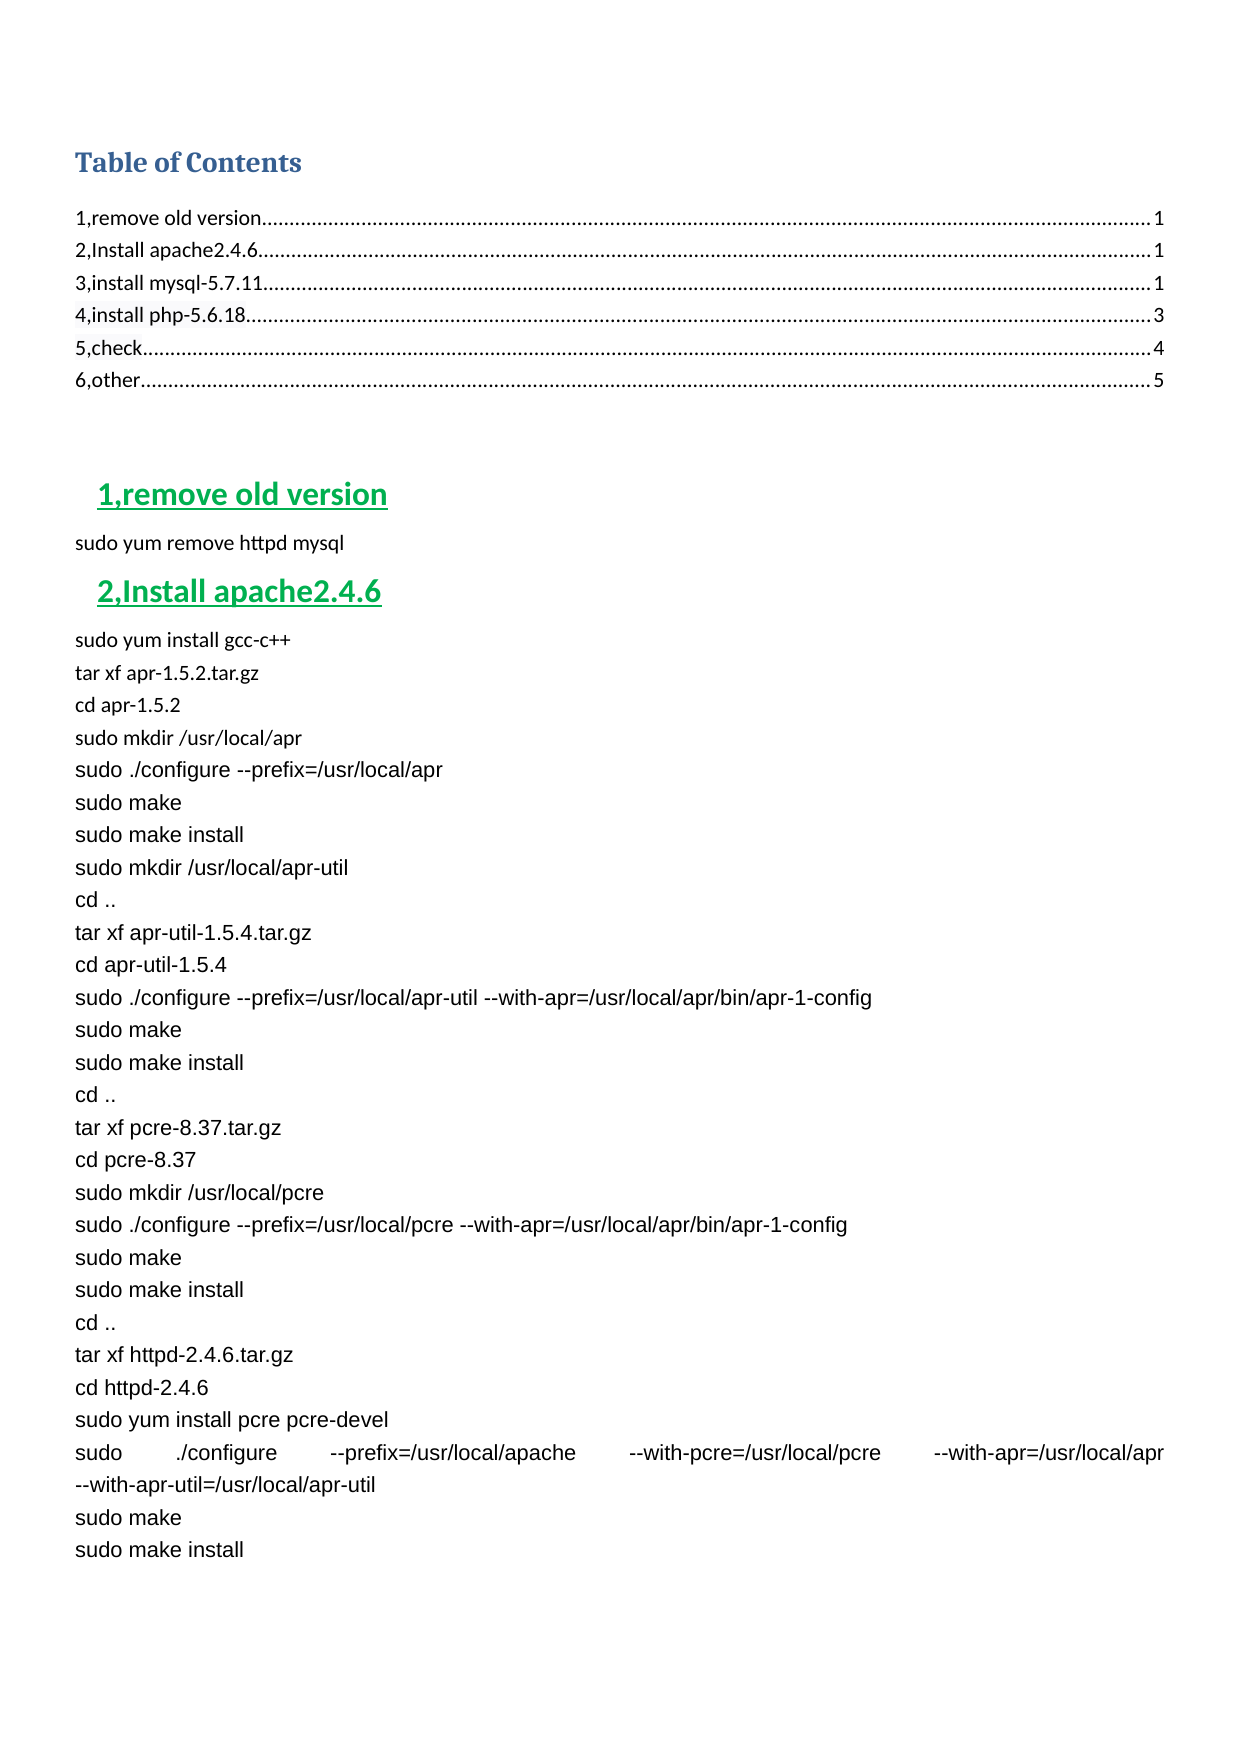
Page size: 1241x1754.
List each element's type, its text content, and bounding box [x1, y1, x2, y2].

text cd httpd-2.4.6 [75, 1371, 1165, 1403]
text sudo make install [75, 1046, 1165, 1078]
text sudo ./configure --prefix=/usr/local/pcre --with-apr=/usr/local/apr/bin/apr-1-config [75, 1208, 1165, 1241]
text sudo mkdir /usr/local/apr [75, 721, 1165, 753]
text tar xf apr-1.5.2.tar.gz [75, 656, 1165, 688]
text tar xf httpd-2.4.6.tar.gz [75, 1338, 1165, 1371]
text tar xf pcre-8.37.tar.gz [75, 1111, 1165, 1143]
text sudo mkdir /usr/local/apr-util [75, 851, 1165, 883]
text cd .. [75, 1306, 1165, 1338]
text sudo make install [75, 1533, 1165, 1566]
text sudo make install [75, 818, 1165, 851]
text cd .. [75, 1078, 1165, 1111]
text sudo ./configure --prefix=/usr/local/apr-util --with-apr=/usr/local/apr/bin/apr-1-config [75, 981, 1165, 1013]
text sudo make [75, 1501, 1165, 1533]
text cd apr-1.5.2 [75, 688, 1165, 721]
text cd apr-util-1.5.4 [75, 948, 1165, 981]
text cd .. [75, 883, 1165, 916]
text sudo make [75, 786, 1165, 818]
text cd pcre-8.37 [75, 1143, 1165, 1176]
text tar xf apr-util-1.5.4.tar.gz [75, 916, 1165, 948]
subtitle 1,remove old version [97, 461, 1143, 526]
text sudo yum install gcc-c++ [75, 623, 1165, 656]
text sudo ./configure --prefix=/usr/local/apr [75, 753, 1165, 786]
text sudo yum install pcre pcre-devel [75, 1403, 1165, 1436]
text sudo make [75, 1013, 1165, 1046]
subtitle 2,Install apache2.4.6 [97, 558, 1143, 623]
text sudo make [75, 1241, 1165, 1273]
text sudo ./configure --prefix=/usr/local/apache --with-pcre=/usr/local/pcre --with-apr=/usr/local/apr --with-apr-util=/usr/local/apr-util [75, 1464, 1165, 1501]
text sudo make install [75, 1273, 1165, 1306]
text sudo mkdir /usr/local/pcre [75, 1176, 1165, 1208]
text sudo yum remove httpd mysql [75, 526, 1165, 558]
